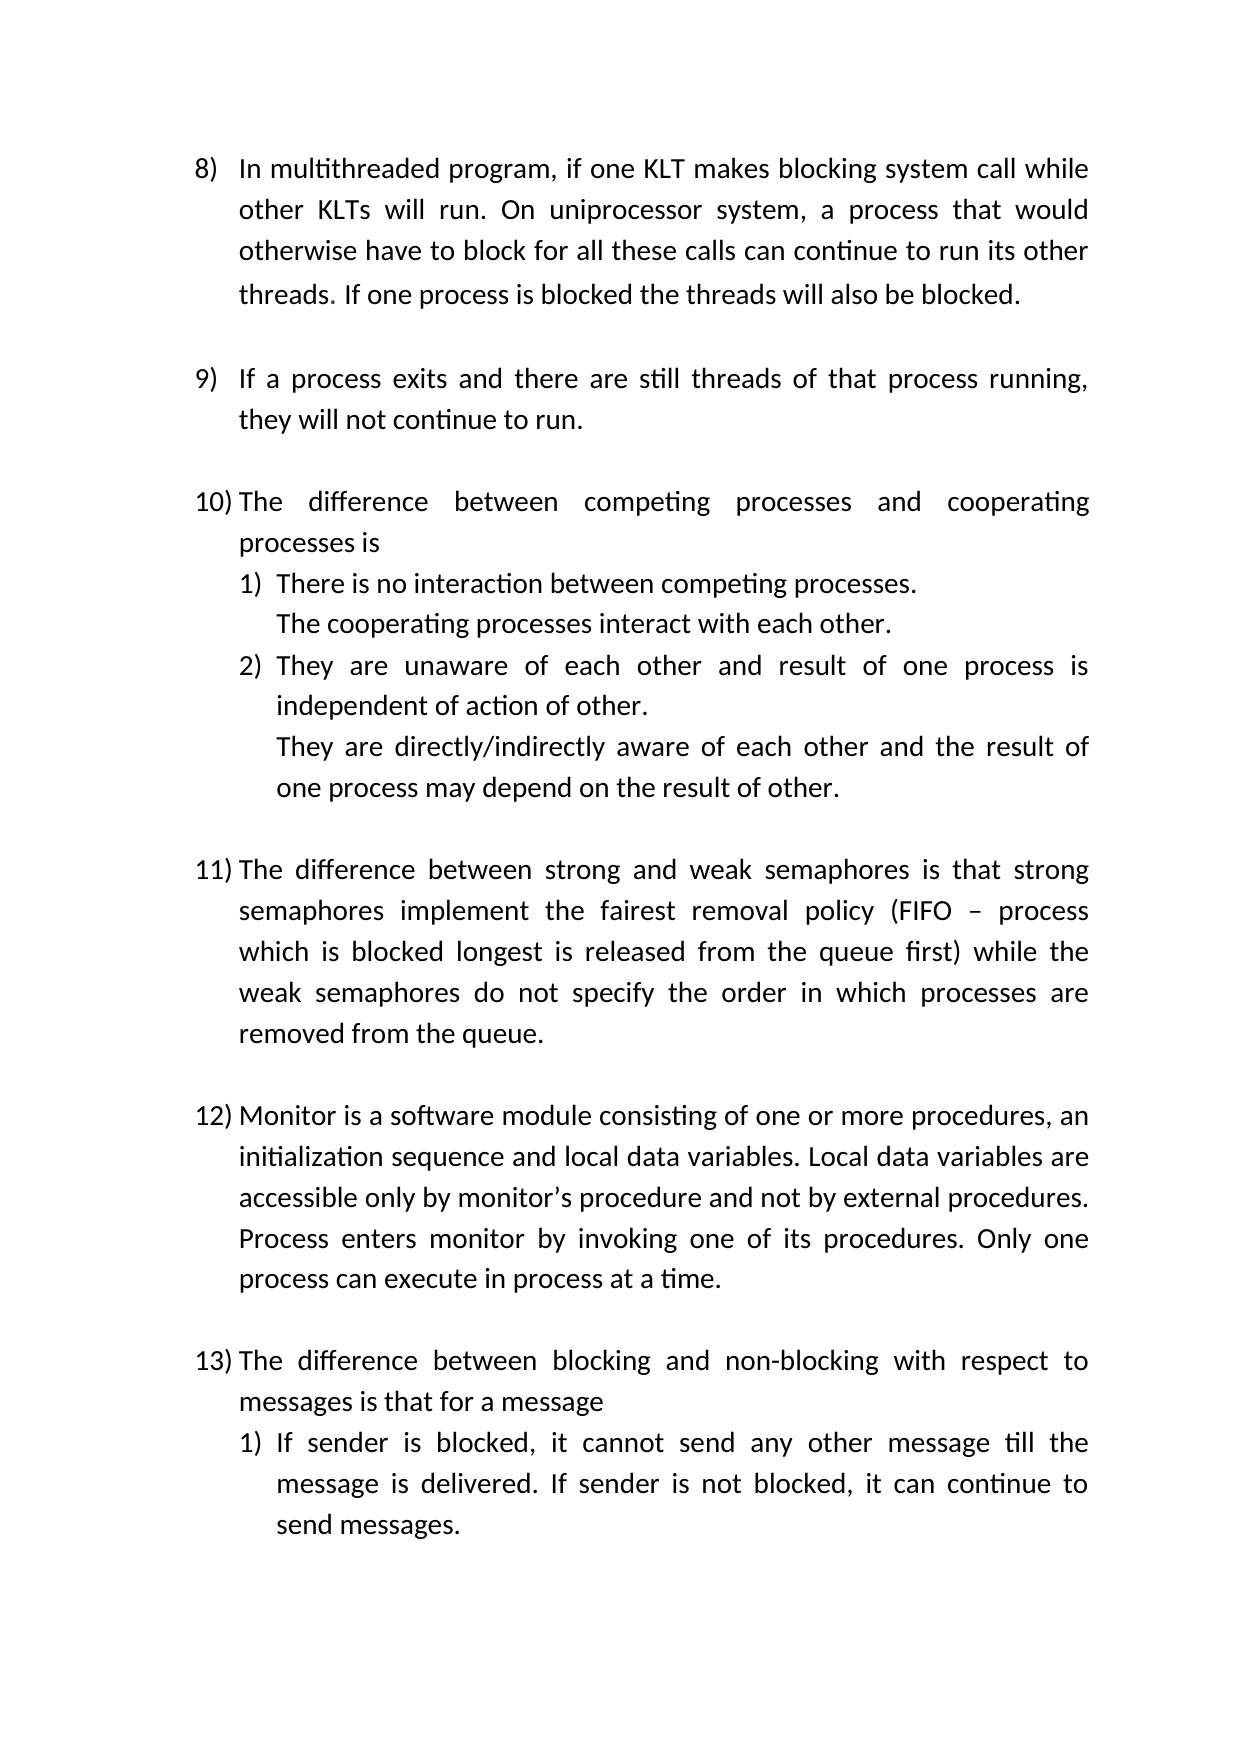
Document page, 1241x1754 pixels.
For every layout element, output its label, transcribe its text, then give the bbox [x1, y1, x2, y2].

list The cooperating processes interact with each other. [276, 606, 1090, 641]
list The difference between competing processes and cooperating processes is [194, 483, 1090, 559]
list If sender is blocked, it cannot send any other message till the message is delivered. If sender is not blocked, it can continue to send messages. [239, 1424, 1090, 1542]
list There is no interaction between competing processes. [239, 565, 1090, 600]
list If a process exits and there are still threads of that process running, they will not continue to run. [194, 360, 1090, 437]
list The difference between strong and weak semaphores is that strong semaphores implement the fairest removal policy (FIFO – process which is blocked longest is released from the queue first) while the weak semaphores do not specify the order in which processes are removed from the queue. [194, 851, 1090, 1051]
list In multithreaded program, if one KLT makes blocking system call while other KLTs will run. On uniprocessor system, a process that would otherwise have to block for all these calls can continue to run its other threads. If one process is blocked the threads will also be blocked. [194, 150, 1090, 313]
list Monitor is a software module consisting of one or more procedures, an initialization sequence and local data variables. Local data variables are accessible only by monitor’s procedure and not by external procedures. Process enters monitor by invoking one of its procedures. Only one process can execute in process at a time. [194, 1097, 1090, 1296]
list The difference between blocking and non-blocking with respect to messages is that for a message [194, 1342, 1090, 1419]
list They are directly/indirectly aware of each other and the result of one process may depend on the result of other. [276, 728, 1090, 805]
list They are unaware of each other and result of one process is independent of action of other. [239, 647, 1090, 723]
